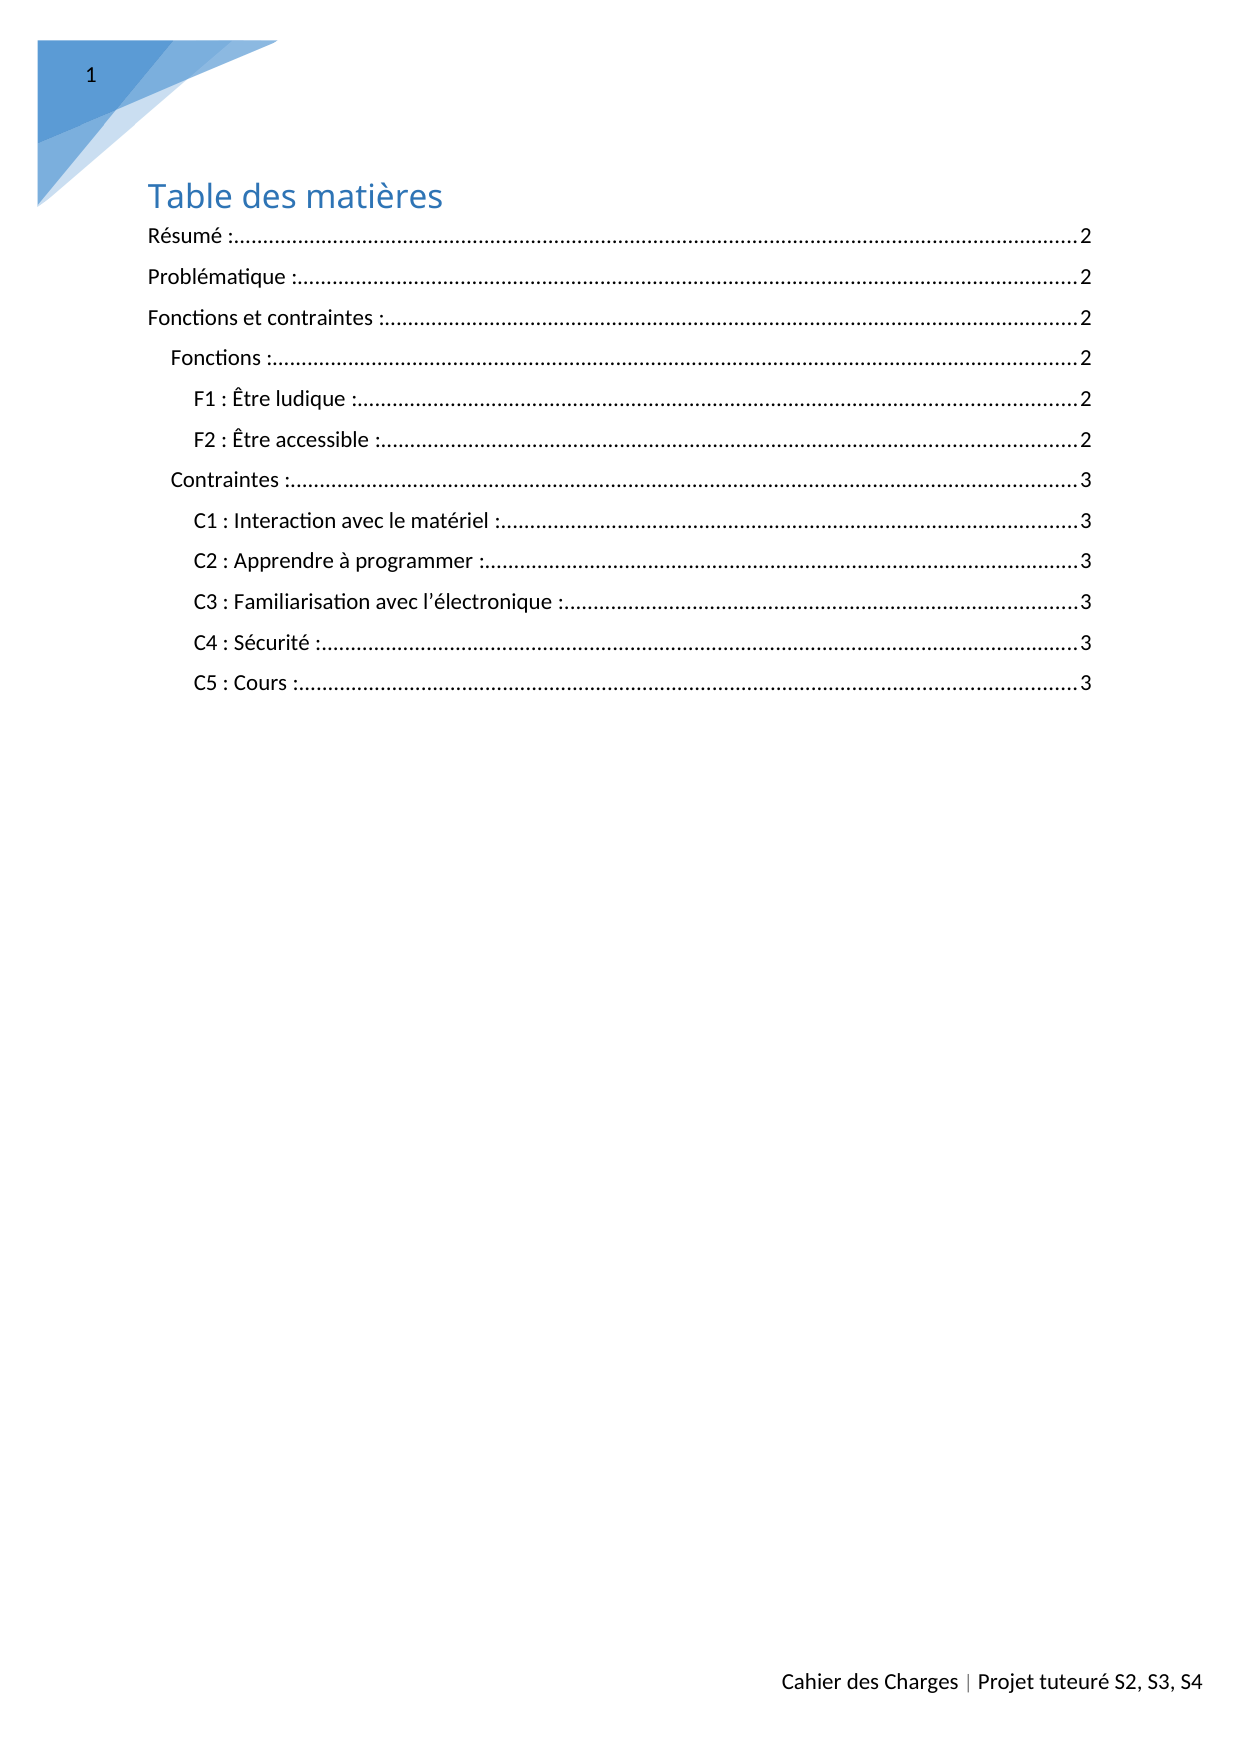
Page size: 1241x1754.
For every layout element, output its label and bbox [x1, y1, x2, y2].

picture [37, 40, 279, 209]
